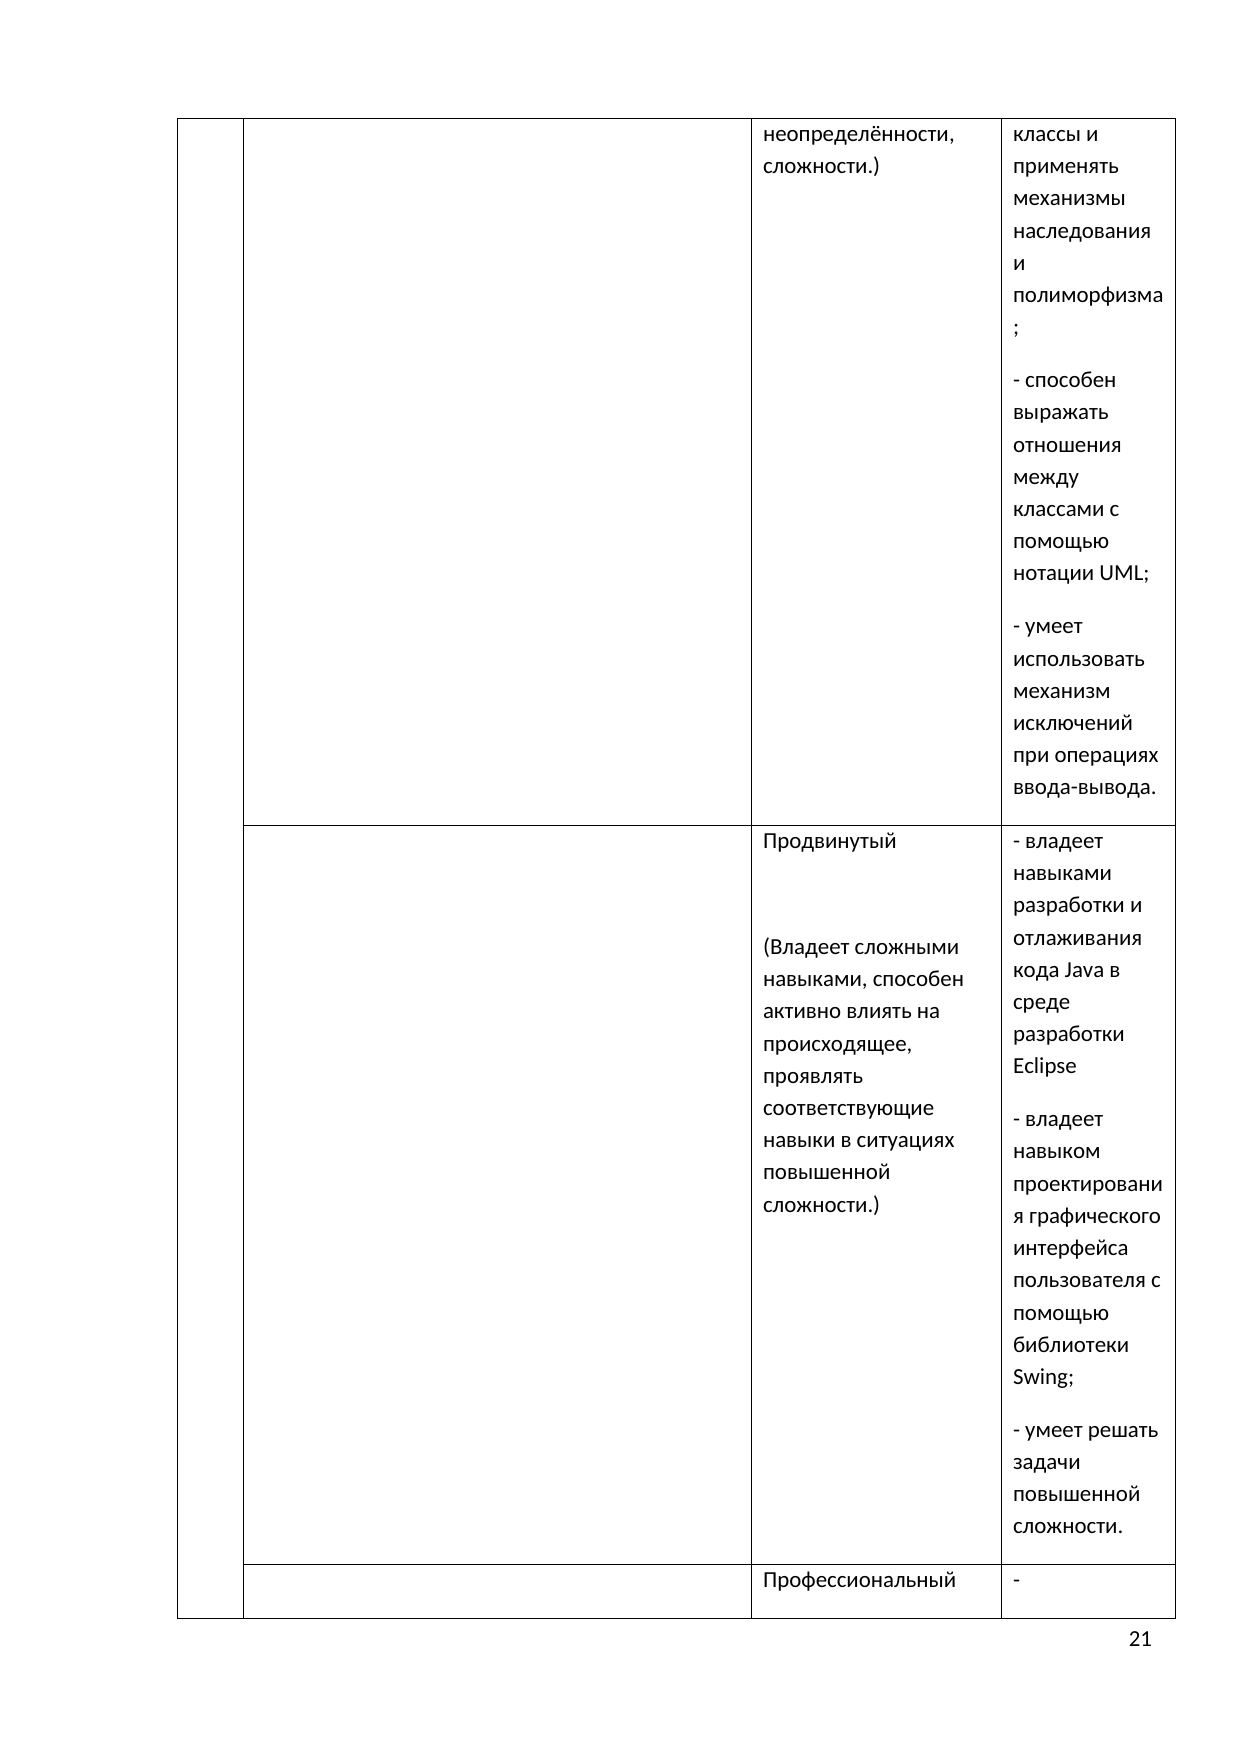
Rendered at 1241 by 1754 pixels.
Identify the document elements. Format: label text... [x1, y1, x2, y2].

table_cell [752, 1565, 1001, 1618]
table_cell [244, 1565, 751, 1618]
table_cell [244, 119, 751, 825]
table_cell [752, 119, 1001, 825]
table_cell Продвинутый (Владеет сложными навыками, способен активно влиять на происходящее, проявлять соответствующие навыки в ситуациях повышенной сложности.) [752, 826, 1001, 1564]
table_cell - владеет навыками разработки и отлаживания кода Java в среде разработки Eclipse - владеет навыком проектирования графического интерфейса пользователя с помощью библиотеки Swing; - умеет решать задачи повышенной сложности. [1002, 826, 1175, 1564]
table_cell [244, 826, 751, 1564]
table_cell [1002, 119, 1175, 825]
table_cell - [1002, 1565, 1175, 1618]
